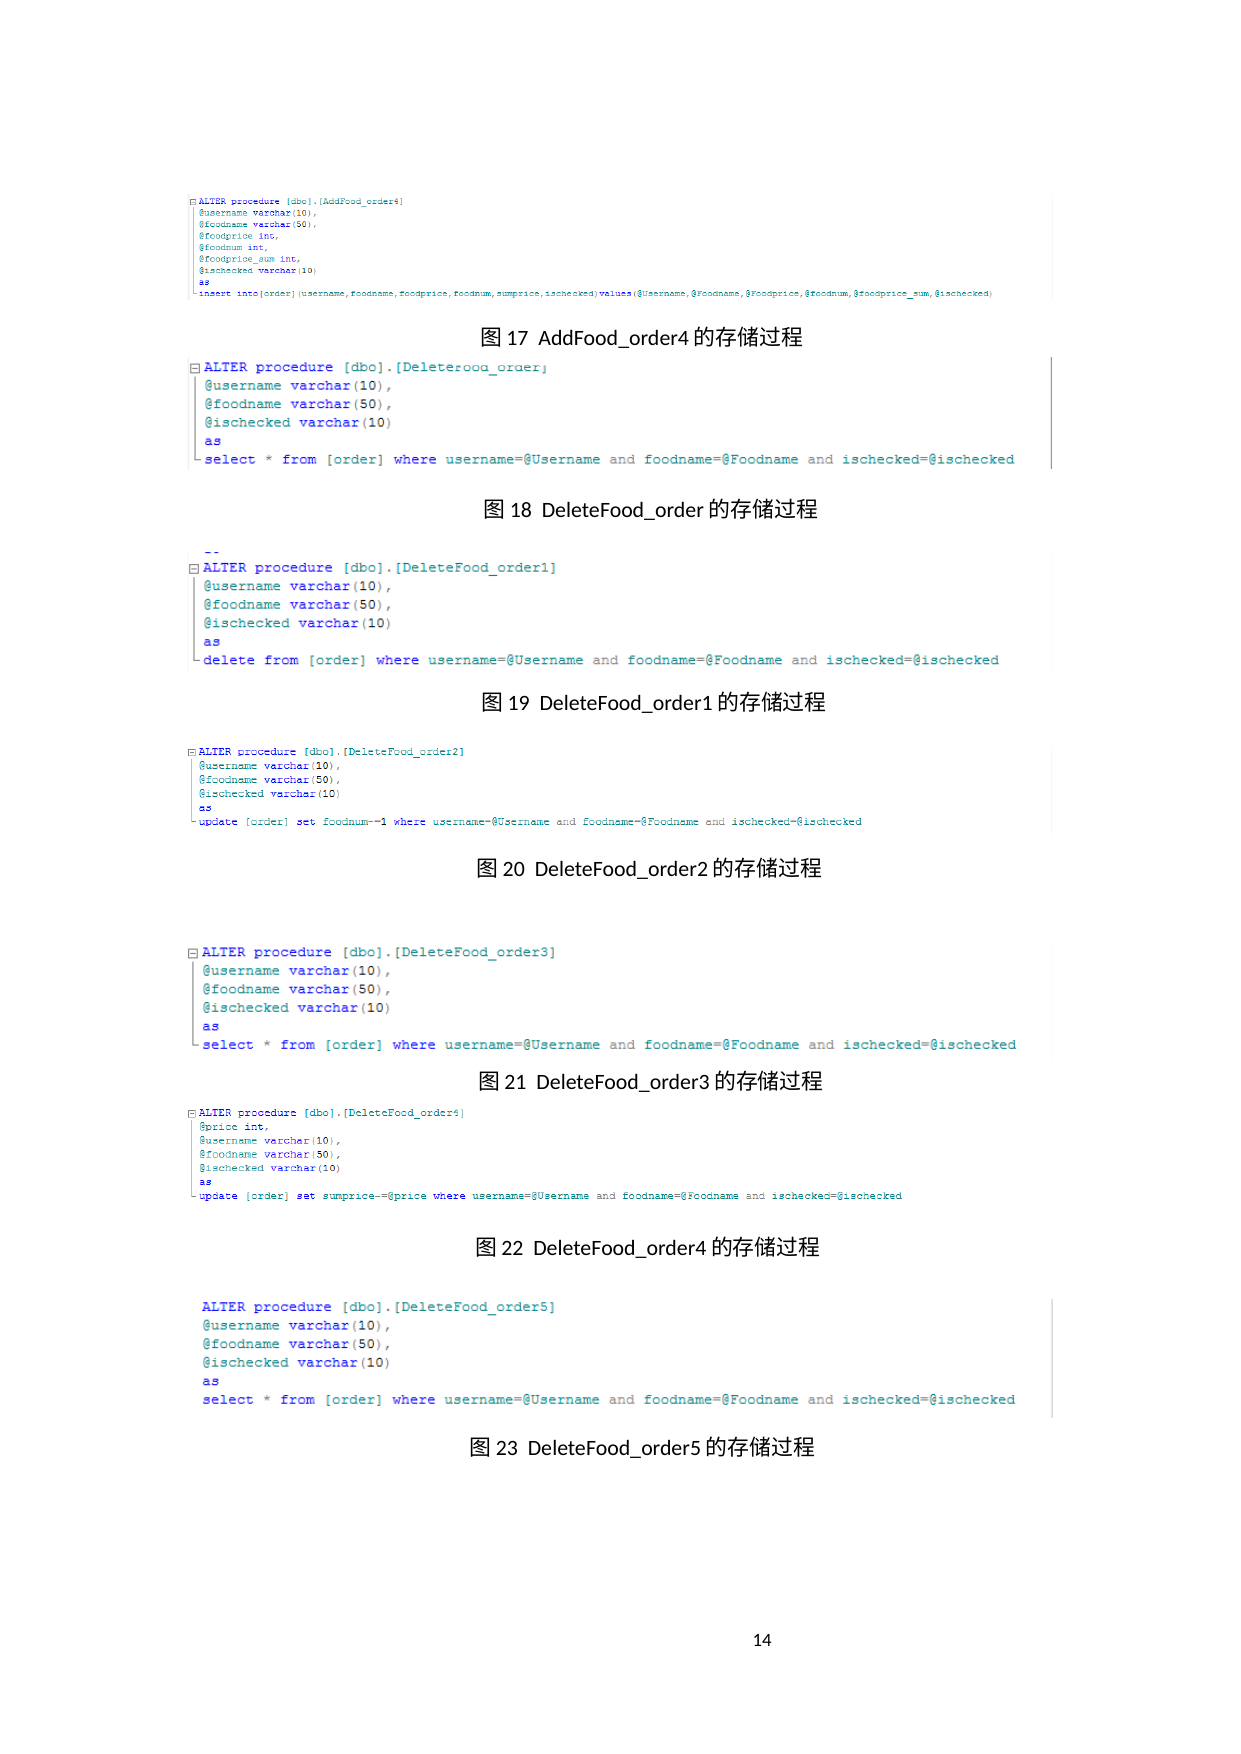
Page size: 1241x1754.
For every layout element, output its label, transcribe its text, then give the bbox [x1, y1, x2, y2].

picture [187, 1299, 1053, 1418]
picture [187, 194, 1053, 300]
picture [187, 942, 1053, 1062]
picture [187, 552, 1053, 673]
text 图23 DeleteFood_order5的存储过程 [187, 1429, 1053, 1462]
picture [187, 357, 1052, 469]
picture [187, 1104, 1052, 1206]
picture [187, 747, 1052, 835]
